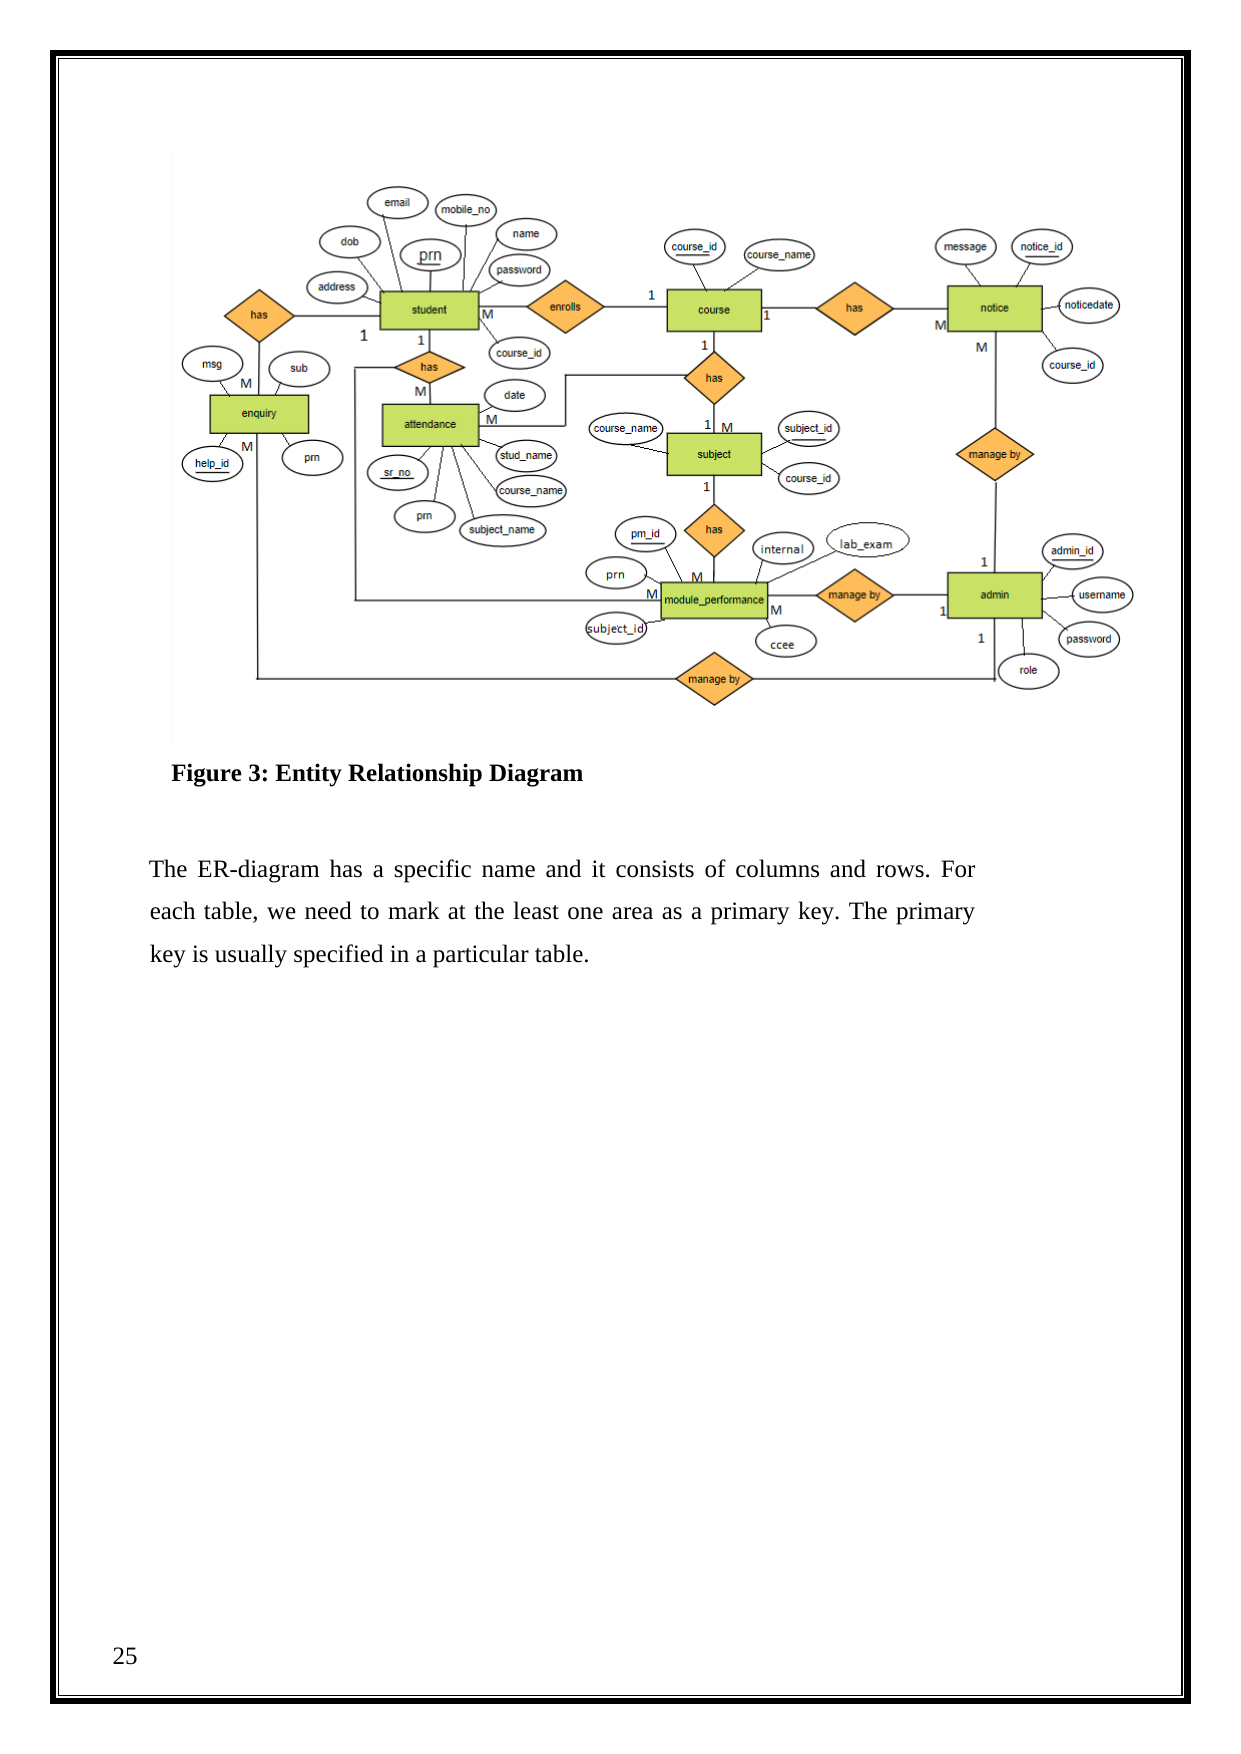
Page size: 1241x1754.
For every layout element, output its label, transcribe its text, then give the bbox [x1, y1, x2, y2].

text Figure 3: Entity Relationship Diagram [171, 745, 977, 787]
picture [171, 150, 1147, 745]
text The ER-diagram has a specific name and it consists of columns and rows. For each table, we need to mark at the least one area as a primary key. The primary key is usually specified in a particular table. [148, 854, 977, 967]
